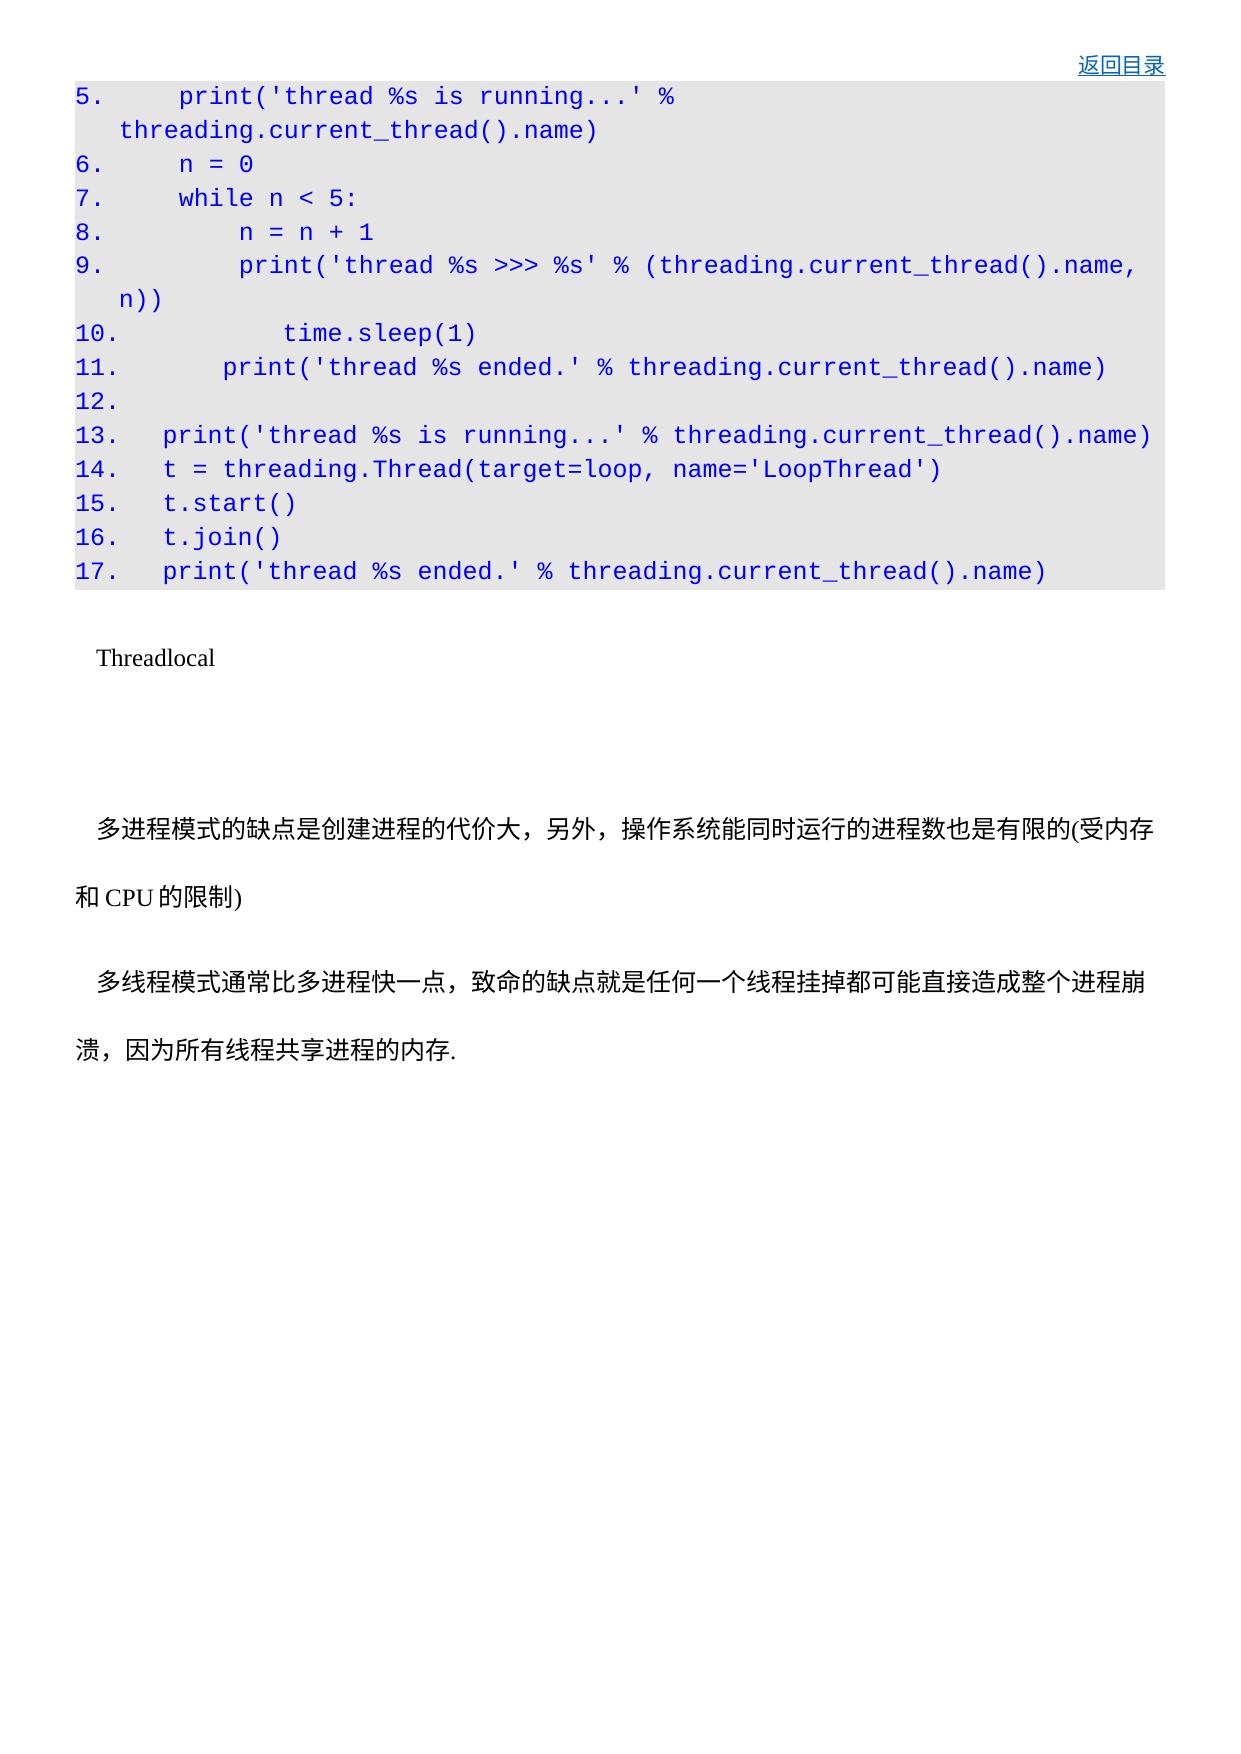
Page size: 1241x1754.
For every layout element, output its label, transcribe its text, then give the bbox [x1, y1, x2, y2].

list while n < 5: [75, 182, 1165, 216]
text Threadlocal [75, 641, 1165, 675]
list print('thread %s is running...' % threading.current_thread().name) [75, 420, 1165, 454]
list print('thread %s >>> %s' % (threading.current_thread().name, n)) [75, 250, 1165, 318]
list n = 0 [75, 148, 1165, 182]
list n = n + 1 [75, 216, 1165, 250]
list print('thread %s is running...' % threading.current_thread().name) [75, 81, 1165, 148]
list t.join() [75, 522, 1165, 556]
list t.start() [75, 488, 1165, 522]
list time.sleep(1) [75, 318, 1165, 352]
list t = threading.Thread(target=loop, name='LoopThread') [75, 454, 1165, 488]
list print('thread %s ended.' % threading.current_thread().name) [75, 556, 1165, 590]
text 多进程模式的缺点是创建进程的代价大，另外，操作系统能同时运行的进程数也是有限的(受内存和CPU的限制) [75, 794, 1165, 929]
text 多线程模式通常比多进程快一点，致命的缺点就是任何一个线程挂掉都可能直接造成整个进程崩溃，因为所有线程共享进程的内存. [75, 946, 1165, 1082]
list print('thread %s ended.' % threading.current_thread().name) [75, 352, 1165, 386]
